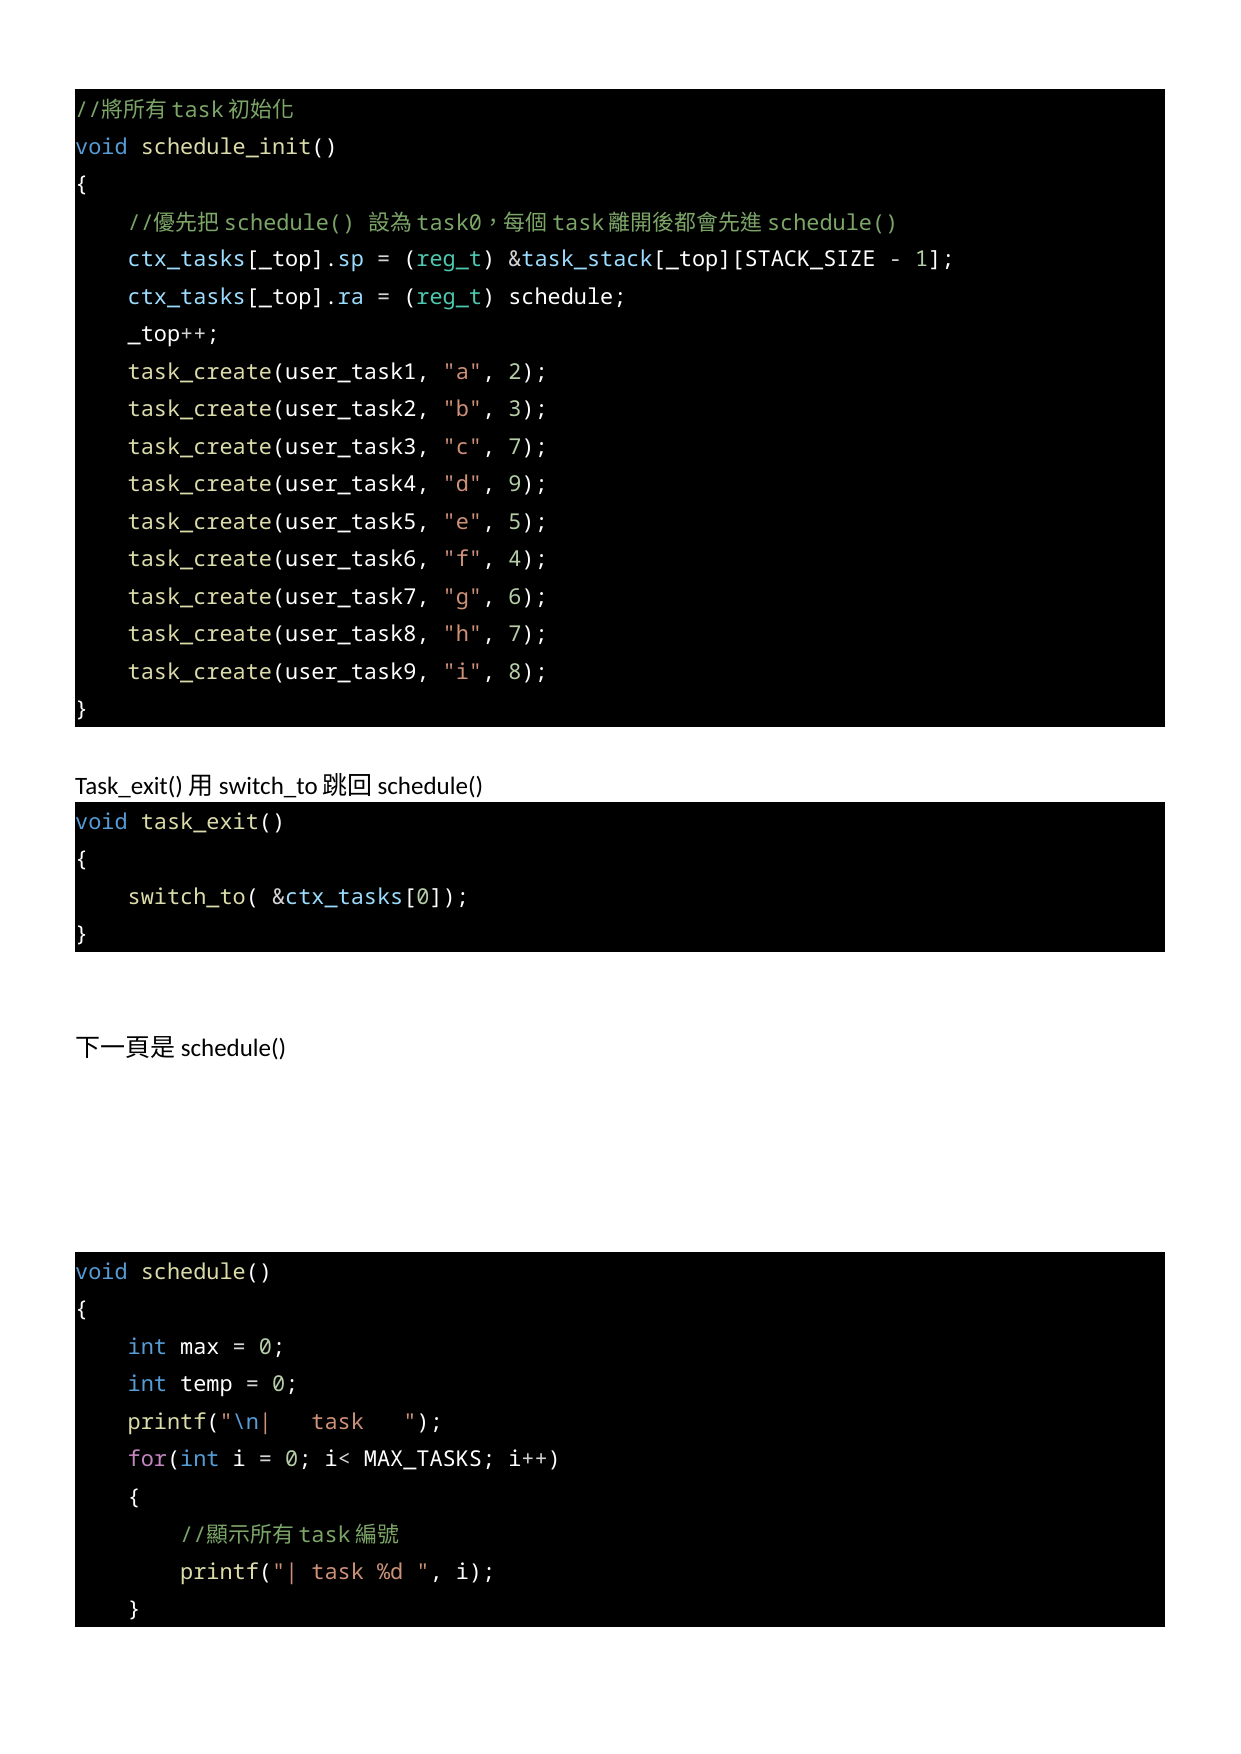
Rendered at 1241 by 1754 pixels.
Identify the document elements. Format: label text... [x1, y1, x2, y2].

text task_create(user_task1, "a", 2); [75, 352, 1165, 389]
text } [75, 914, 1165, 952]
text int temp = 0; [75, 1364, 1165, 1402]
text { [75, 839, 1165, 877]
text printf("| task %d ", i); [75, 1552, 1165, 1589]
text ctx_tasks[_top].ra = (reg_t) schedule; [75, 277, 1165, 314]
text Task_exit() 用switch_to跳回schedule() [75, 764, 1165, 802]
text //優先把schedule() 設為task0，每個task離開後都會先進 schedule() [75, 202, 1165, 239]
text } [75, 1589, 1165, 1627]
text { [75, 1289, 1165, 1327]
text task_create(user_task7, "g", 6); [75, 577, 1165, 614]
text task_create(user_task8, "h", 7); [75, 614, 1165, 652]
text printf("\n| task "); [75, 1402, 1165, 1439]
text task_create(user_task4, "d", 9); [75, 464, 1165, 502]
text task_create(user_task2, "b", 3); [75, 389, 1165, 427]
text task_create(user_task6, "f", 4); [75, 539, 1165, 577]
text 下一頁是 schedule() [75, 1027, 1165, 1064]
text { [75, 164, 1165, 202]
text //顯示所有task編號 [75, 1514, 1165, 1552]
text void schedule_init() [75, 127, 1165, 164]
text int max = 0; [75, 1327, 1165, 1364]
text task_create(user_task3, "c", 7); [75, 427, 1165, 464]
text void schedule() [75, 1252, 1165, 1289]
text task_create(user_task9, "i", 8); [75, 652, 1165, 689]
text switch_to( &ctx_tasks[0]); [75, 877, 1165, 914]
text //將所有task初始化 [75, 89, 1165, 127]
text ctx_tasks[_top].sp = (reg_t) &task_stack[_top][STACK_SIZE - 1]; [75, 239, 1165, 277]
text void task_exit() [75, 802, 1165, 839]
text for(int i = 0; i< MAX_TASKS; i++) [75, 1439, 1165, 1477]
text { [75, 1477, 1165, 1514]
text _top++; [75, 314, 1165, 352]
text task_create(user_task5, "e", 5); [75, 502, 1165, 539]
text } [75, 689, 1165, 727]
